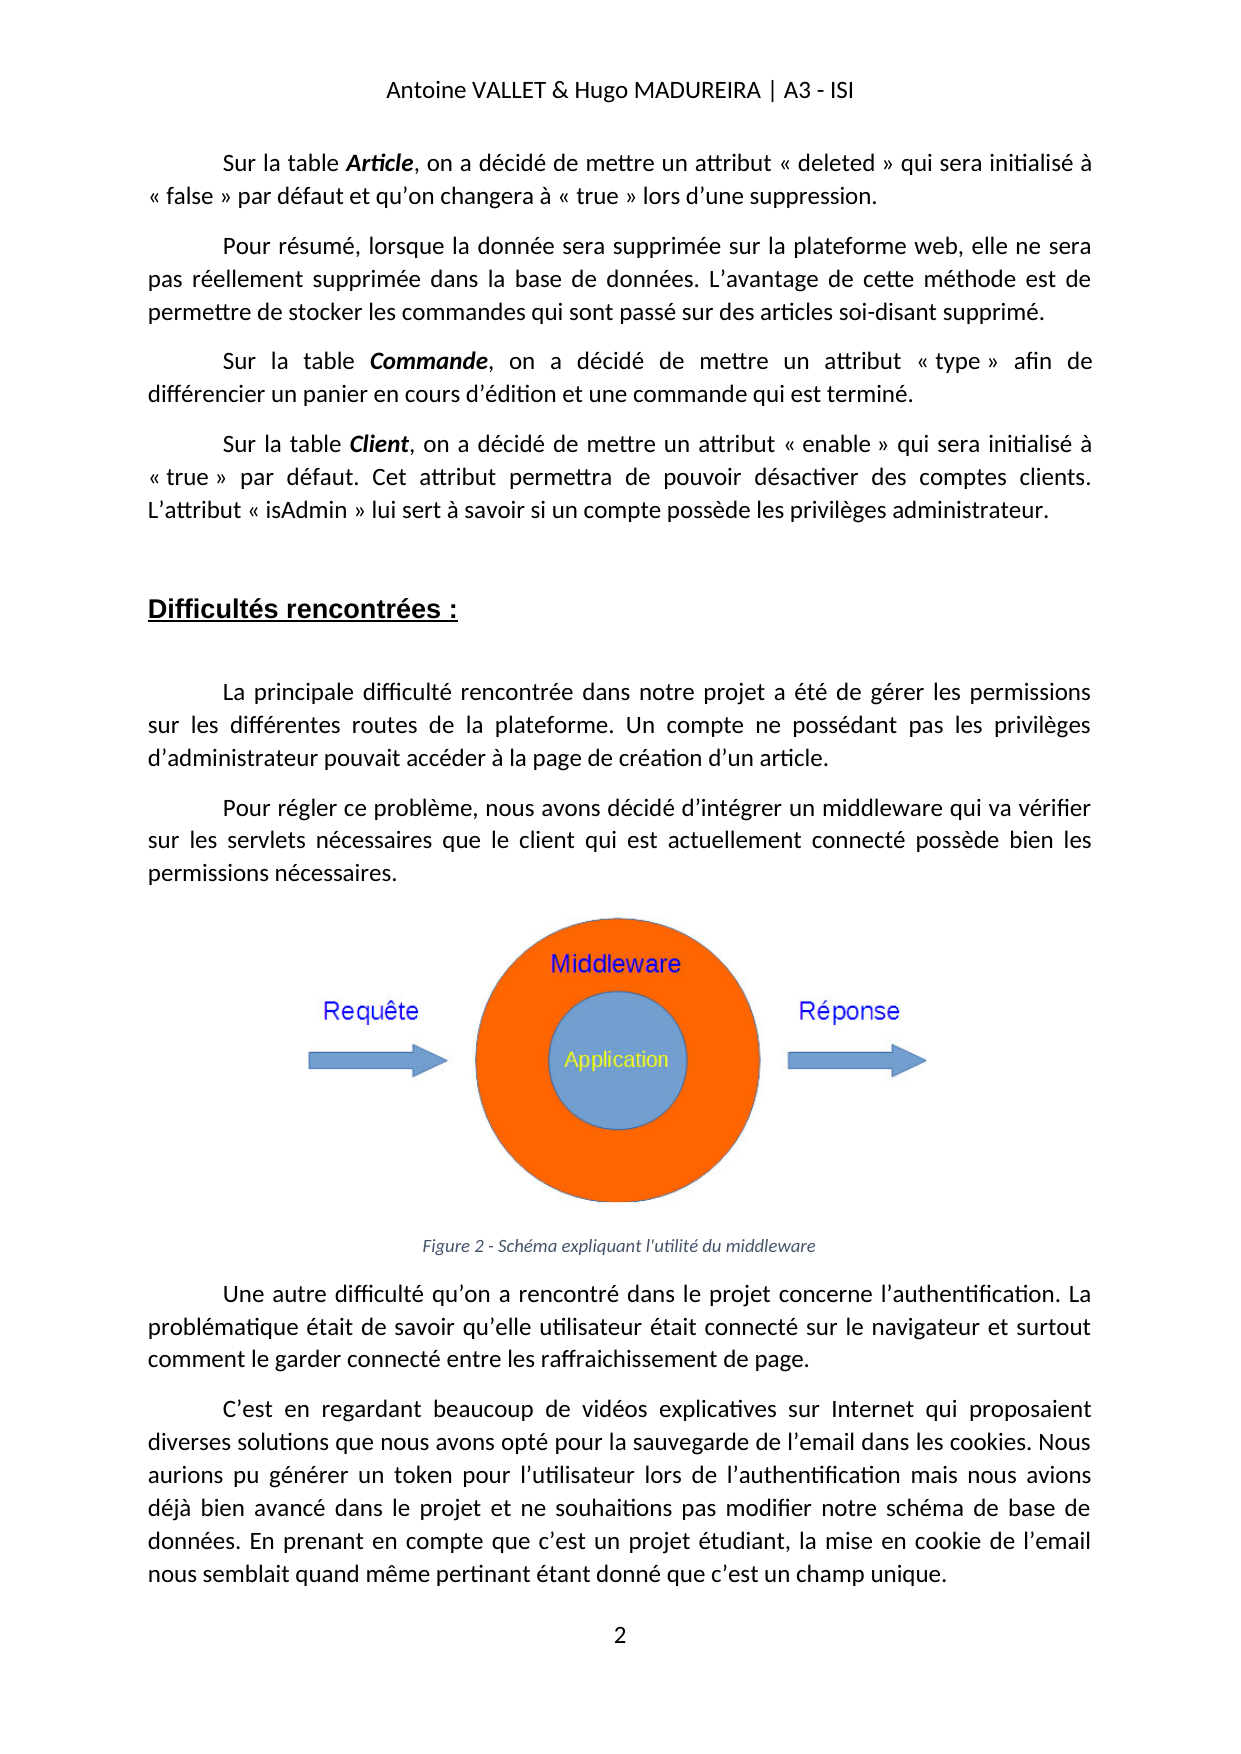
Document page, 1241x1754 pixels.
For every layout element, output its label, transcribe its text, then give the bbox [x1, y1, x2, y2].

subtitle Difficultés rencontrées : [148, 593, 1093, 624]
text Sur la table Article, on a décidé de mettre un attribut « deleted » qui sera initialisé à « false » par défaut et qu’on changera à « true » lors d’une suppression. [148, 148, 1093, 211]
text Pour régler ce problème, nous avons décidé d’intégrer un middleware qui va vérifier sur les servlets nécessaires que le client qui est actuellement connecté possède bien les permissions nécessaires. [148, 792, 1093, 888]
picture [300, 907, 940, 1215]
text Figure 2 - Schéma expliquant l'utilité du middleware [148, 1234, 1093, 1257]
text Sur la table Commande, on a décidé de mettre un attribut « type » afin de différencier un panier en cours d’édition et une commande qui est terminé. [148, 346, 1093, 409]
text C’est en regardant beaucoup de vidéos explicatives sur Internet qui proposaient diverses solutions que nous avons opté pour la sauvegarde de l’email dans les cookies. Nous aurions pu générer un token pour l’utilisateur lors de l’authentification mais nous avions déjà bien avancé dans le projet et ne souhaitions pas modifier notre schéma de base de données. En prenant en compte que c’est un projet étudiant, la mise en cookie de l’email nous semblait quand même pertinant étant donné que c’est un champ unique. [148, 1393, 1093, 1588]
text La principale difficulté rencontrée dans notre projet a été de gérer les permissions sur les différentes routes de la plateforme. Un compte ne possédant pas les privilèges d’administrateur pouvait accéder à la page de création d’un article. [148, 676, 1093, 773]
text Une autre difficulté qu’on a rencontré dans le projet concerne l’authentification. La problématique était de savoir qu’elle utilisateur était connecté sur le navigateur et surtout comment le garder connecté entre les raffraichissement de page. [148, 1278, 1093, 1374]
text Pour résumé, lorsque la donnée sera supprimée sur la plateforme web, elle ne sera pas réellement supprimée dans la base de données. L’avantage de cette méthode est de permettre de stocker les commandes qui sont passé sur des articles soi-disant supprimé. [148, 230, 1093, 326]
text Sur la table Client, on a décidé de mettre un attribut « enable » qui sera initialisé à « true » par défaut. Cet attribut permettra de pouvoir désactiver des comptes clients. L’attribut « isAdmin » lui sert à savoir si un compte possède les privilèges administrateur. [148, 428, 1093, 524]
